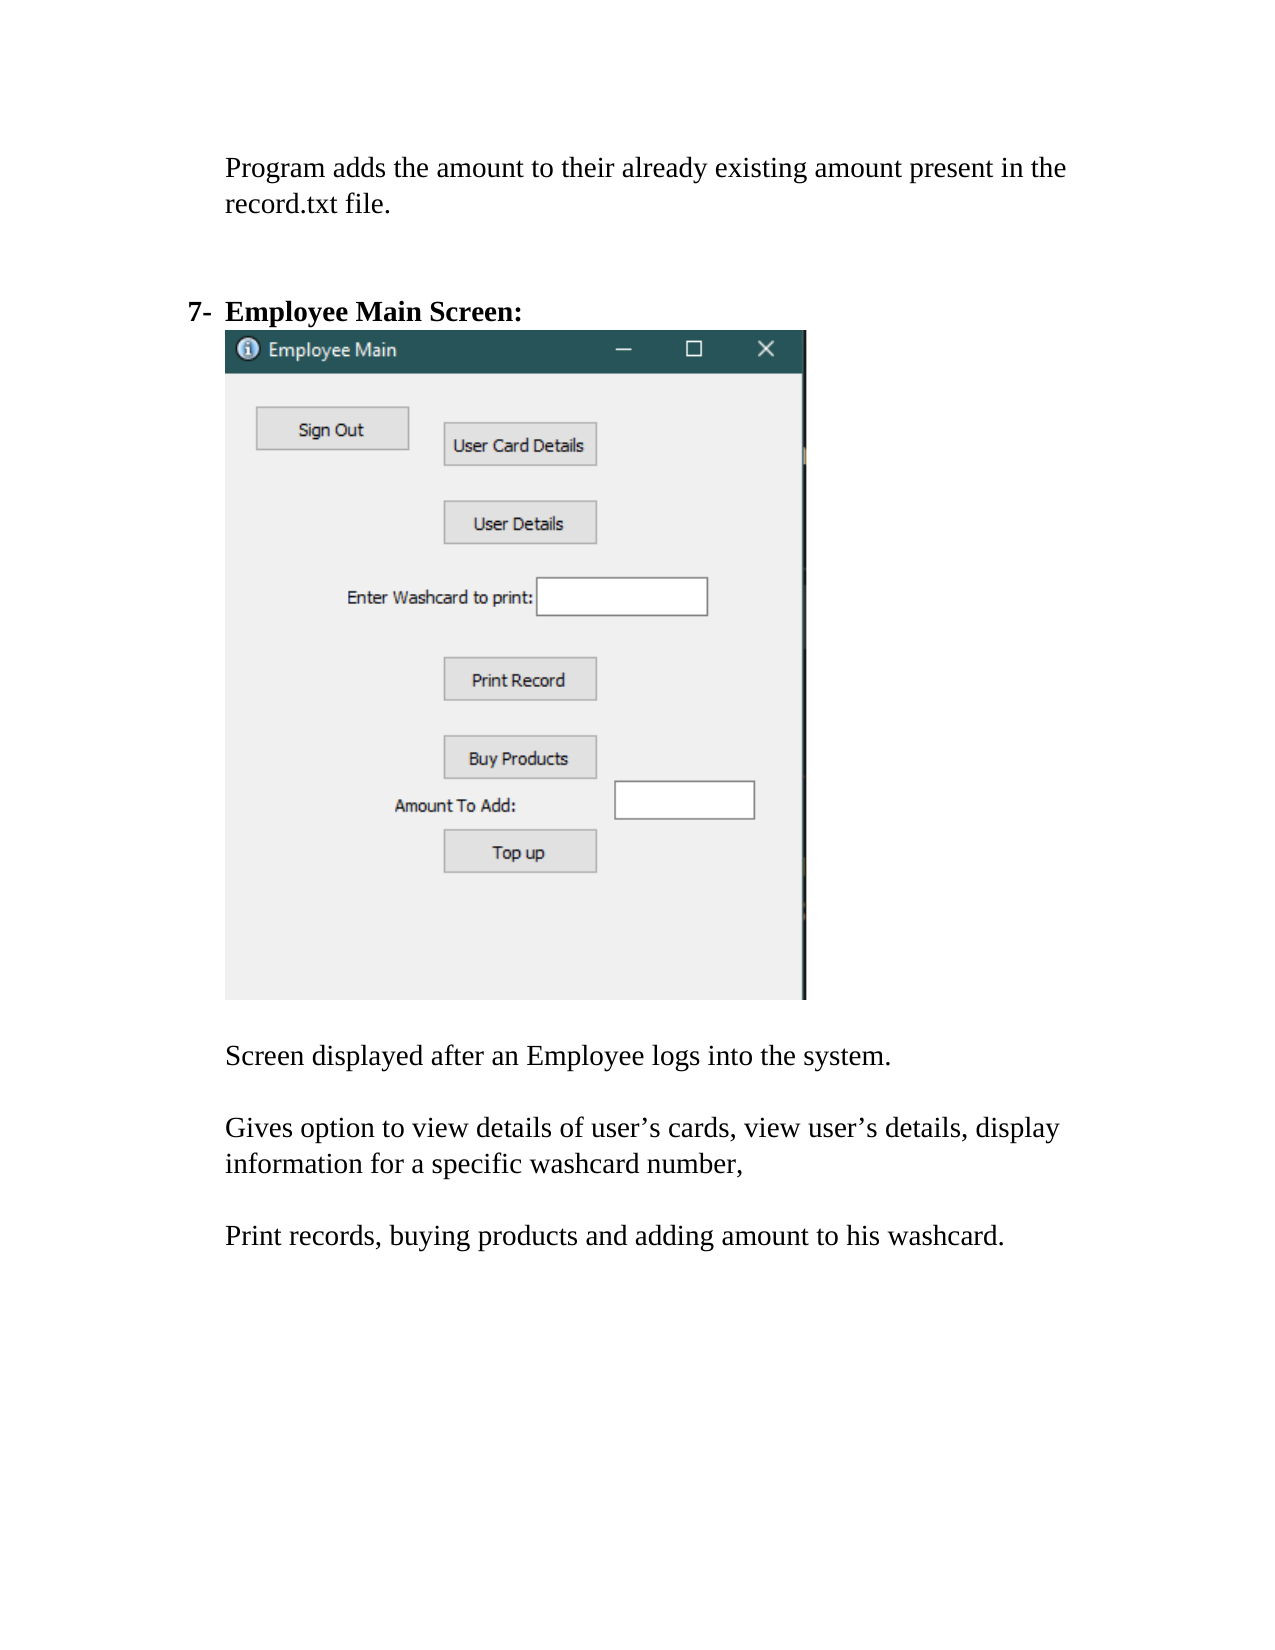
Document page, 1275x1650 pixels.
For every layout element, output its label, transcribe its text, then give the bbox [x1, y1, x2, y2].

list Employee Main Screen: [187, 294, 1125, 328]
list Gives option to view details of user’s cards, view user’s details, display information for a specific washcard number, [225, 1110, 1125, 1180]
list Screen displayed after an Employee logs into the system. [225, 1038, 1125, 1071]
list Print records, buying products and adding amount to his washcard. [225, 1218, 1125, 1252]
picture [225, 330, 807, 1000]
list Program adds the amount to their already existing amount present in the record.txt file. [225, 150, 1125, 220]
